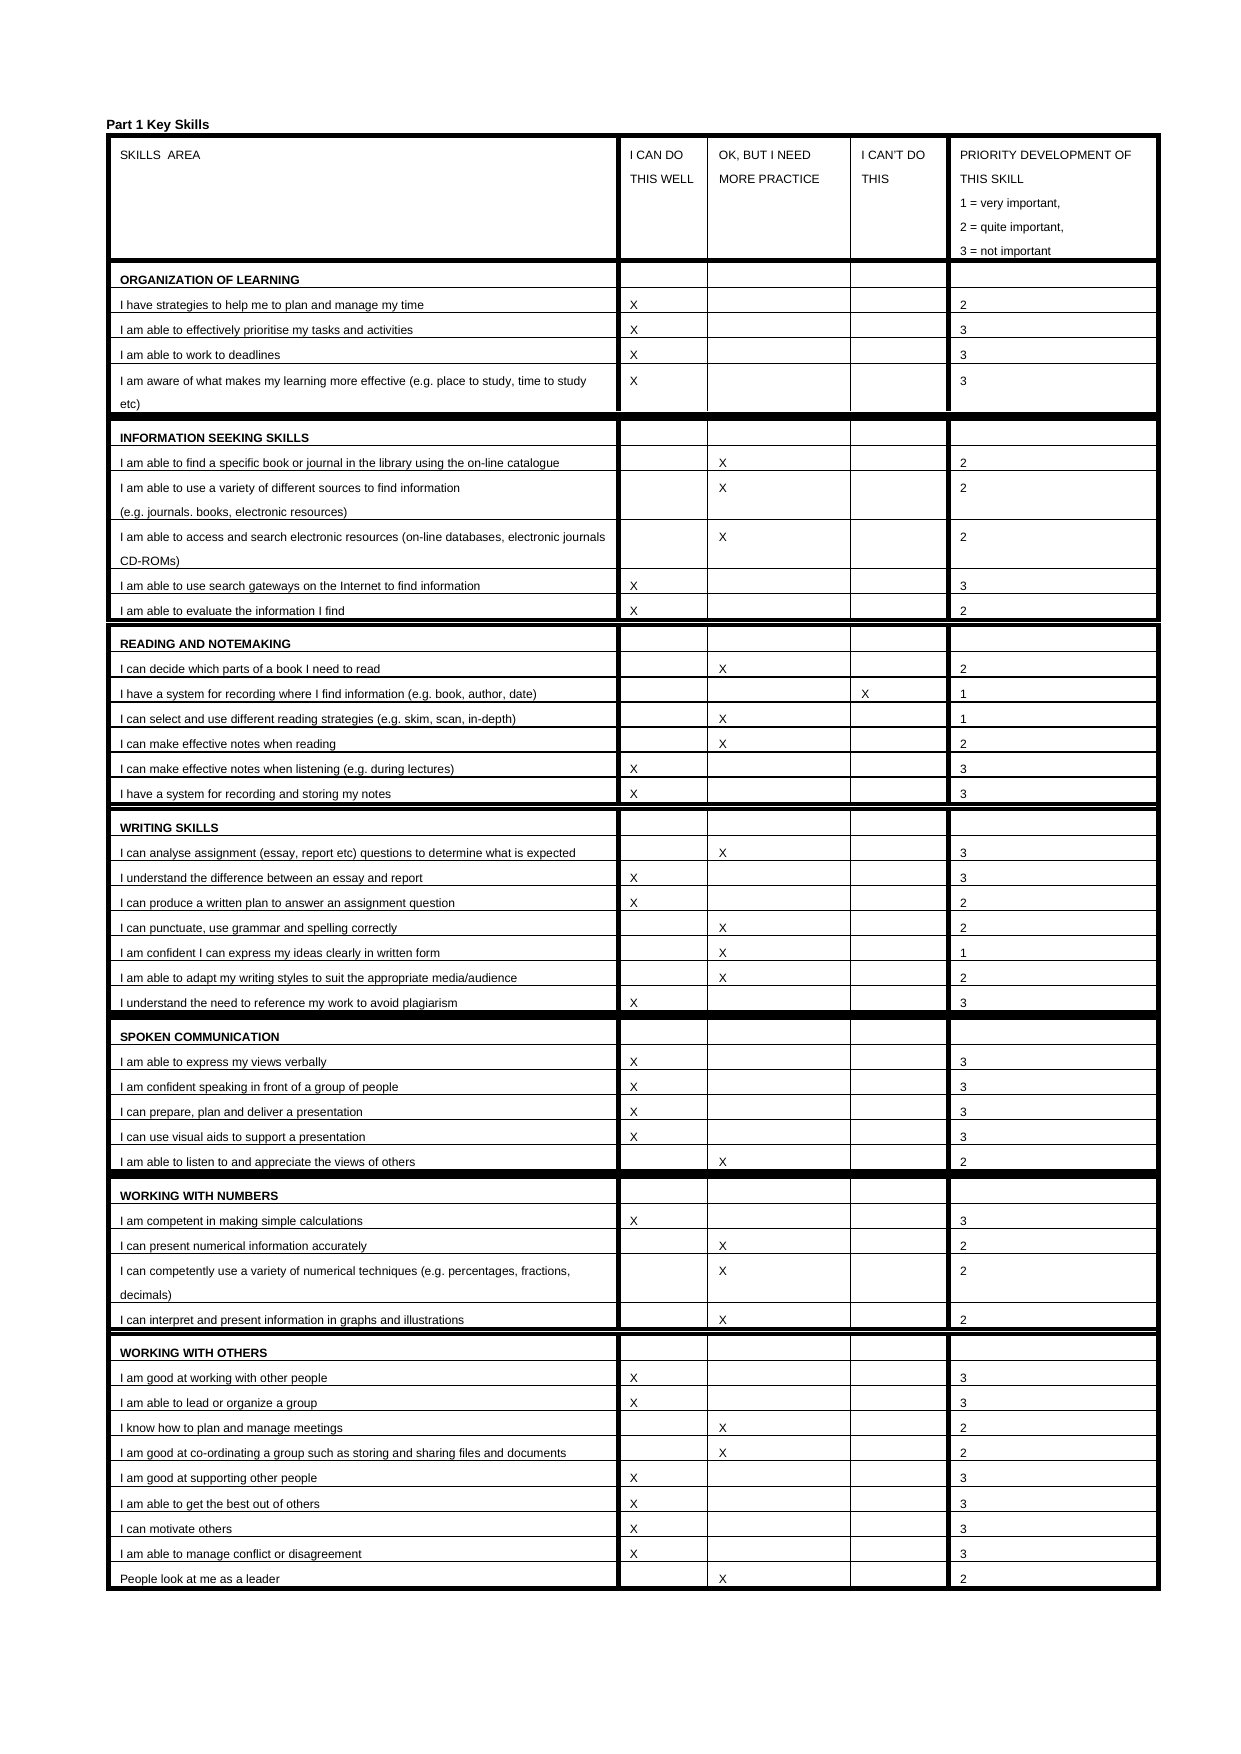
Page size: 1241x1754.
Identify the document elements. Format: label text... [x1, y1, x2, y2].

table_cell [708, 1512, 850, 1536]
table_cell [621, 836, 707, 860]
table_cell I can prepare, plan and deliver a presentation [111, 1095, 616, 1119]
table_cell [708, 678, 850, 701]
table_cell I am able to listen to and appreciate the views of others [111, 1145, 616, 1169]
table_cell [708, 594, 850, 618]
table_header [708, 421, 850, 445]
table_cell X [708, 1145, 850, 1169]
table_cell X [621, 569, 707, 593]
table_cell [708, 1361, 850, 1385]
table_cell 1 [951, 703, 1156, 726]
table_cell 2 [951, 288, 1156, 312]
table_cell [851, 1070, 946, 1094]
table_header OK, BUT I NEED MORE PRACTICE [708, 138, 850, 257]
table_cell [851, 1361, 946, 1385]
table_cell 3 [951, 1095, 1156, 1119]
table_cell X [708, 961, 850, 985]
table_header PRIORITY DEVELOPMENT OF THIS SKILL 1 = very important, 2 = quite important, 3 = not important [951, 138, 1156, 257]
table_cell 3 [951, 861, 1156, 885]
table_header [708, 1020, 850, 1043]
table_header [951, 1336, 1156, 1360]
table_header [851, 1336, 946, 1360]
table_cell I am good at supporting other people [111, 1461, 616, 1486]
table_cell 3 [951, 338, 1156, 362]
table_header [708, 627, 850, 651]
table_cell X [621, 1512, 707, 1536]
table_cell X [621, 886, 707, 910]
table_cell [708, 1095, 850, 1119]
table_cell [851, 446, 946, 470]
table_cell X [621, 1537, 707, 1561]
table_header [951, 811, 1156, 835]
table_cell I am confident I can express my ideas clearly in written form [111, 936, 616, 960]
table_cell 3 [951, 569, 1156, 593]
table_cell [708, 1120, 850, 1144]
table_cell X [708, 1562, 850, 1586]
table_cell [708, 1386, 850, 1410]
table_cell 2 [951, 1436, 1156, 1460]
table_cell X [708, 652, 850, 676]
table_cell X [708, 911, 850, 935]
table_cell X [621, 1120, 707, 1144]
table_cell I am able to express my views verbally [111, 1045, 616, 1069]
table_cell X [621, 338, 707, 362]
table_cell 2 [951, 652, 1156, 676]
table_cell I know how to plan and manage meetings [111, 1411, 616, 1435]
table_header [851, 1179, 946, 1202]
table_cell 1 [951, 936, 1156, 960]
table_cell 3 [951, 1204, 1156, 1228]
table_cell 2 [951, 728, 1156, 751]
table_cell [621, 678, 707, 701]
table_cell X [621, 1487, 707, 1511]
table_cell [621, 1229, 707, 1253]
table_header [851, 263, 946, 287]
table_cell X [708, 728, 850, 751]
table_cell [851, 961, 946, 985]
table_cell 2 [951, 886, 1156, 910]
table_cell 3 [951, 986, 1156, 1010]
table_cell [708, 338, 850, 362]
table_cell 2 [951, 1562, 1156, 1586]
table_cell [851, 728, 946, 751]
table_cell I am able to access and search electronic resources (on-line databases, electronic journals CD-ROMs) [111, 520, 616, 568]
table_cell [851, 778, 946, 802]
table_cell 3 [951, 1045, 1156, 1069]
table_cell I can make effective notes when listening (e.g. during lectures) [111, 753, 616, 776]
table_cell [851, 1487, 946, 1511]
table_cell I am able to find a specific book or journal in the library using the on-line catalogue [111, 446, 616, 470]
table_cell [708, 1070, 850, 1094]
table_cell [621, 911, 707, 935]
table_cell [708, 1204, 850, 1228]
table_header I CAN DO THIS WELL [621, 138, 707, 257]
table_cell [708, 778, 850, 802]
table_cell I can produce a written plan to answer an assignment question [111, 886, 616, 910]
table_cell [851, 911, 946, 935]
table_cell X [708, 520, 850, 568]
table_header [708, 811, 850, 835]
table_header [851, 1020, 946, 1043]
table_cell 3 [951, 1120, 1156, 1144]
table_cell [851, 986, 946, 1010]
table_cell [621, 1254, 707, 1302]
table_cell X [621, 288, 707, 312]
table_cell X [621, 778, 707, 802]
table_cell I can punctuate, use grammar and spelling correctly [111, 911, 616, 935]
table_cell [851, 1386, 946, 1410]
table_cell X [708, 471, 850, 519]
table_header [621, 263, 707, 287]
table_cell X [621, 1045, 707, 1069]
table_cell I can analyse assignment (essay, report etc) questions to determine what is expected [111, 836, 616, 860]
table_header [951, 1020, 1156, 1043]
table_cell [851, 1436, 946, 1460]
table_cell [621, 1562, 707, 1586]
table_header [708, 1336, 850, 1360]
table_cell X [621, 313, 707, 337]
table_cell X [621, 1361, 707, 1385]
table_cell [708, 1487, 850, 1511]
table_cell I am able to lead or organize a group [111, 1386, 616, 1410]
table_cell [708, 1045, 850, 1069]
table_cell [708, 569, 850, 593]
table_cell X [708, 936, 850, 960]
table_cell [851, 569, 946, 593]
table_header [621, 811, 707, 835]
table_cell [851, 886, 946, 910]
table_cell 3 [951, 1537, 1156, 1561]
table_cell 2 [951, 911, 1156, 935]
table_cell [851, 1461, 946, 1486]
table_header [851, 627, 946, 651]
table_cell 2 [951, 1229, 1156, 1253]
table_cell 2 [951, 471, 1156, 519]
table_cell [851, 471, 946, 519]
table_cell [851, 338, 946, 362]
table_cell 3 [951, 778, 1156, 802]
table_cell [851, 1145, 946, 1169]
table_cell [851, 836, 946, 860]
table_cell 2 [951, 1303, 1156, 1327]
table_header [951, 627, 1156, 651]
table_cell I can competently use a variety of numerical techniques (e.g. percentages, fractions, decimals) [111, 1254, 616, 1302]
table_cell [851, 861, 946, 885]
table_cell I have a system for recording and storing my notes [111, 778, 616, 802]
table_header [951, 1179, 1156, 1202]
table_cell [621, 471, 707, 519]
table_cell [708, 1537, 850, 1561]
table_cell I am competent in making simple calculations [111, 1204, 616, 1228]
table_cell I am able to work to deadlines [111, 338, 616, 362]
table_cell X [708, 1229, 850, 1253]
table_cell [851, 520, 946, 568]
table_cell 3 [951, 1461, 1156, 1486]
table_cell X [708, 1411, 850, 1435]
table_header [951, 263, 1156, 287]
table_header WRITING SKILLS [111, 811, 616, 835]
table_header WORKING WITH NUMBERS [111, 1179, 616, 1202]
table_cell 3 [951, 1512, 1156, 1536]
table_cell 3 [951, 1070, 1156, 1094]
table_cell I can motivate others [111, 1512, 616, 1536]
table_cell [851, 703, 946, 726]
table_cell [621, 1145, 707, 1169]
table_cell X [621, 1461, 707, 1486]
table_cell I understand the difference between an essay and report [111, 861, 616, 885]
table_cell X [708, 446, 850, 470]
table_cell [851, 1411, 946, 1435]
table_cell I am able to evaluate the information I find [111, 594, 616, 618]
table_cell I am aware of what makes my learning more effective (e.g. place to study, time to study etc) [111, 364, 616, 411]
table_cell X [708, 703, 850, 726]
table_cell [708, 886, 850, 910]
table_cell I am able to manage conflict or disagreement [111, 1537, 616, 1561]
table_cell [851, 288, 946, 312]
table_cell 2 [951, 961, 1156, 985]
table_cell 2 [951, 520, 1156, 568]
table_cell X [621, 1204, 707, 1228]
table_cell [708, 364, 850, 411]
table_cell [708, 986, 850, 1010]
table_header [621, 421, 707, 445]
table_cell I am confident speaking in front of a group of people [111, 1070, 616, 1094]
table_cell 2 [951, 594, 1156, 618]
table_cell I can select and use different reading strategies (e.g. skim, scan, in-depth) [111, 703, 616, 726]
table_cell 3 [951, 1361, 1156, 1385]
table_cell X [621, 861, 707, 885]
table_cell X [621, 986, 707, 1010]
table_cell 3 [951, 364, 1156, 411]
table_cell [708, 313, 850, 337]
table_cell I am able to use a variety of different sources to find information (e.g. journals. books, electronic resources) [111, 471, 616, 519]
table_cell [851, 936, 946, 960]
table_cell [851, 1229, 946, 1253]
table_cell 3 [951, 1386, 1156, 1410]
table_cell X [621, 1070, 707, 1094]
table_cell [621, 1436, 707, 1460]
table_header SKILLS AREA [111, 138, 616, 257]
table_cell X [621, 1095, 707, 1119]
table_cell [851, 1303, 946, 1327]
table_cell I understand the need to reference my work to avoid plagiarism [111, 986, 616, 1010]
table_header [621, 1336, 707, 1360]
table_cell People look at me as a leader [111, 1562, 616, 1586]
table_cell 1 [951, 678, 1156, 701]
table_cell [621, 1411, 707, 1435]
table_cell I have a system for recording where I find information (e.g. book, author, date) [111, 678, 616, 701]
table_cell [621, 936, 707, 960]
table_cell [851, 753, 946, 776]
subtitle Part 1 Key Skills [106, 106, 1134, 133]
table_cell [851, 1204, 946, 1228]
table_cell [621, 652, 707, 676]
table_cell 2 [951, 1145, 1156, 1169]
table_cell [621, 1303, 707, 1327]
table_header SPOKEN COMMUNICATION [111, 1020, 616, 1043]
table_cell X [621, 594, 707, 618]
table_cell X [621, 753, 707, 776]
table_cell [621, 961, 707, 985]
table_cell X [708, 1436, 850, 1460]
table_header INFORMATION SEEKING SKILLS [111, 421, 616, 445]
table_header [621, 1020, 707, 1043]
table_cell X [708, 1303, 850, 1327]
table_cell I can use visual aids to support a presentation [111, 1120, 616, 1144]
table_header WORKING WITH OTHERS [111, 1336, 616, 1360]
table_cell I can present numerical information accurately [111, 1229, 616, 1253]
table_cell [708, 1461, 850, 1486]
table_cell I can make effective notes when reading [111, 728, 616, 751]
table_header I CAN’T DO THIS [851, 138, 946, 257]
table_cell I am good at working with other people [111, 1361, 616, 1385]
table_cell [851, 1537, 946, 1561]
table_cell X [851, 678, 946, 701]
table_header [708, 263, 850, 287]
table_cell I can decide which parts of a book I need to read [111, 652, 616, 676]
table_cell I am able to use search gateways on the Internet to find information [111, 569, 616, 593]
table_cell [621, 446, 707, 470]
table_cell I am able to effectively prioritise my tasks and activities [111, 313, 616, 337]
table_cell 3 [951, 753, 1156, 776]
table_header [621, 1179, 707, 1202]
table_cell I can interpret and present information in graphs and illustrations [111, 1303, 616, 1327]
table_header [851, 421, 946, 445]
table_cell [851, 313, 946, 337]
table_cell [708, 861, 850, 885]
table_cell I have strategies to help me to plan and manage my time [111, 288, 616, 312]
table_cell I am good at co-ordinating a group such as storing and sharing files and documents [111, 1436, 616, 1460]
table_cell X [708, 1254, 850, 1302]
table_cell [708, 288, 850, 312]
table_cell 3 [951, 836, 1156, 860]
table_cell 2 [951, 446, 1156, 470]
table_cell I am able to adapt my writing styles to suit the appropriate media/audience [111, 961, 616, 985]
table_header ORGANIZATION OF LEARNING [111, 263, 616, 287]
table_cell I am able to get the best out of others [111, 1487, 616, 1511]
table_cell X [621, 364, 707, 411]
table_cell [851, 1045, 946, 1069]
table_cell [851, 1254, 946, 1302]
table_cell [851, 1120, 946, 1144]
table_cell 2 [951, 1254, 1156, 1302]
table_cell [621, 703, 707, 726]
table_cell 3 [951, 1487, 1156, 1511]
table_header [621, 627, 707, 651]
table_header READING AND NOTEMAKING [111, 627, 616, 651]
table_cell [621, 520, 707, 568]
table_cell [708, 753, 850, 776]
table_header [851, 811, 946, 835]
table_cell X [708, 836, 850, 860]
table_cell [851, 594, 946, 618]
table_cell [851, 1562, 946, 1586]
table_cell X [621, 1386, 707, 1410]
table_header [951, 421, 1156, 445]
table_cell [851, 364, 946, 411]
table_header [708, 1179, 850, 1202]
table_cell [851, 1095, 946, 1119]
table_cell [621, 728, 707, 751]
table_cell [851, 1512, 946, 1536]
table_cell [851, 652, 946, 676]
table_cell 3 [951, 313, 1156, 337]
table_cell 2 [951, 1411, 1156, 1435]
